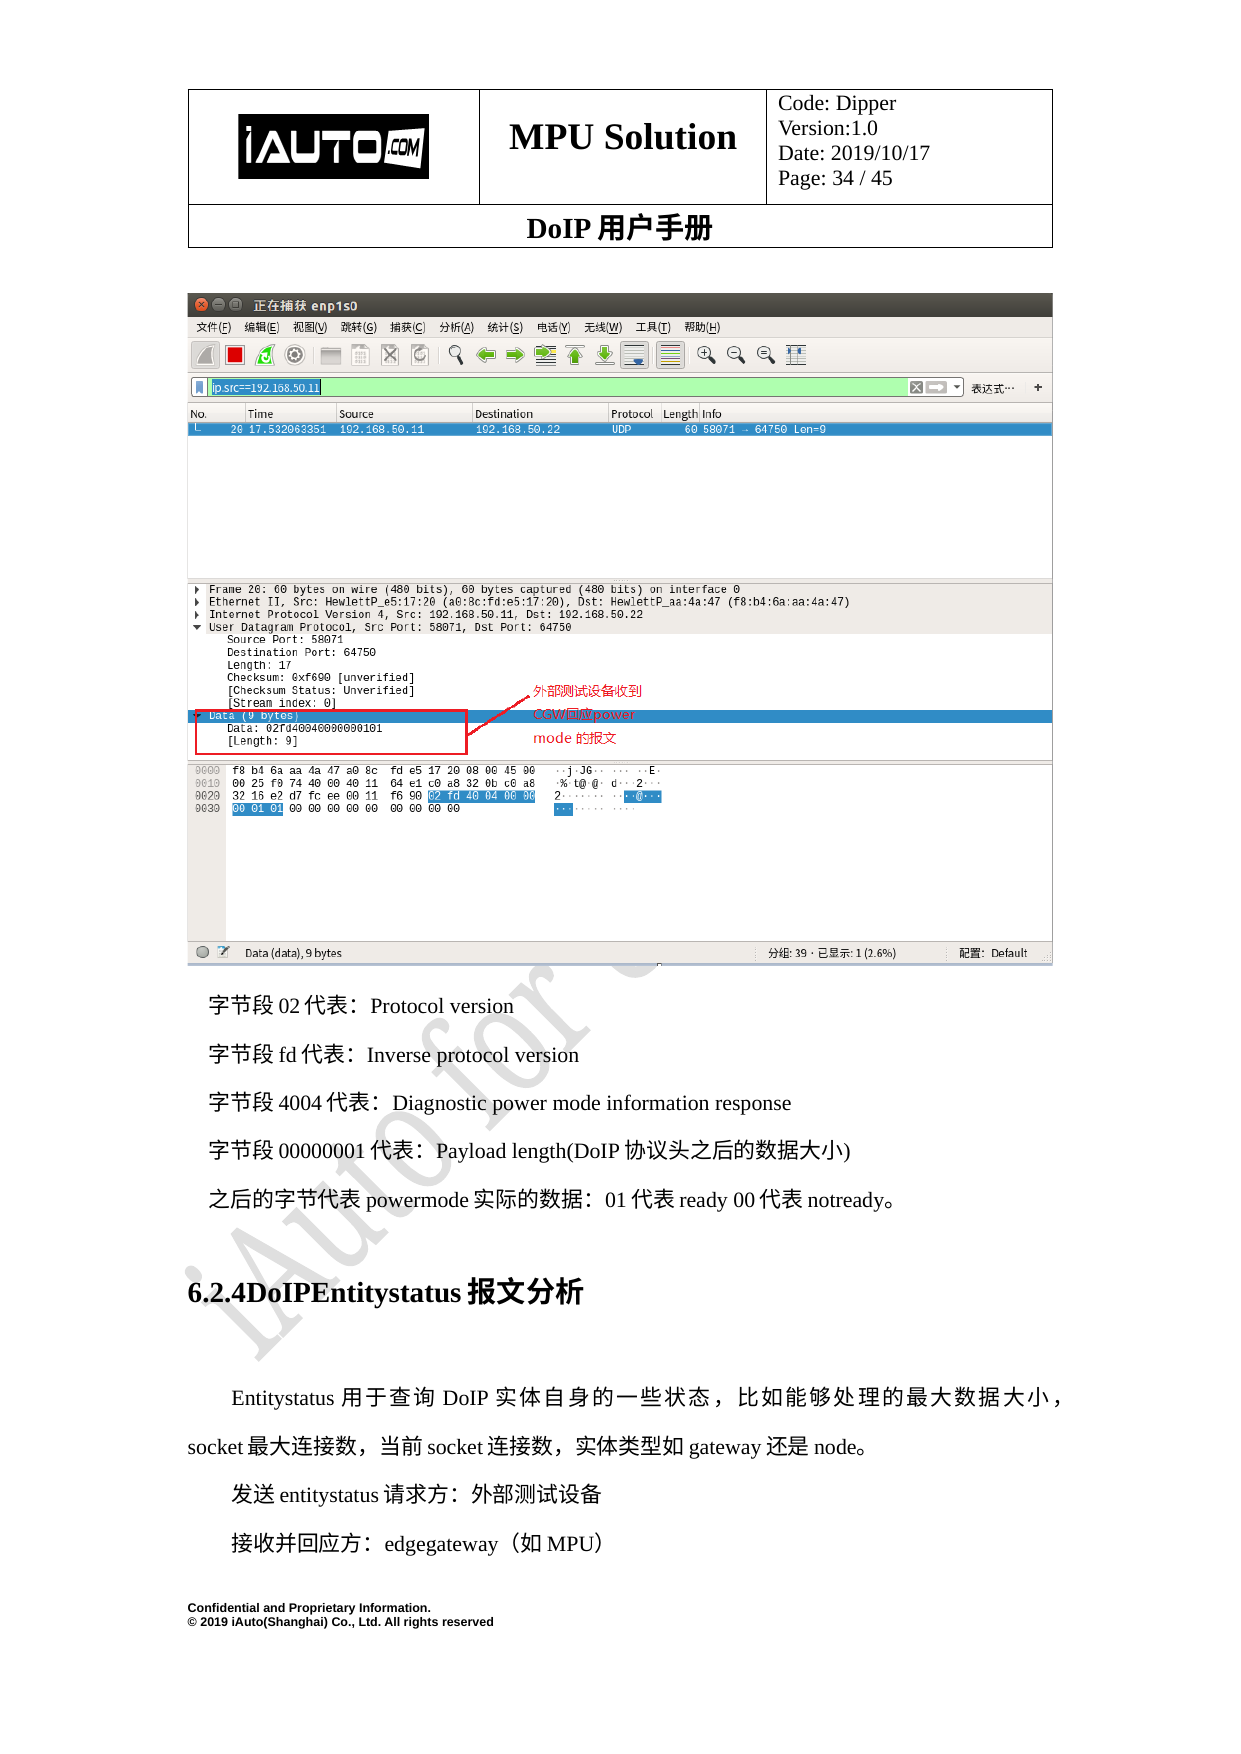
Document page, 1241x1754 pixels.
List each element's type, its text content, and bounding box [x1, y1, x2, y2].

text 字节段00000001代表：Payload length(DoIP协议头之后的数据大小) [187, 1133, 1053, 1166]
picture [187, 293, 1053, 966]
text 字节段02代表：Protocol version [187, 988, 1053, 1021]
picture [238, 114, 429, 179]
subtitle DoIPEntitystatus报文分析 [187, 1257, 1053, 1322]
text 之后的字节代表powermode实际的数据：01代表ready 00代表notready。 [187, 1181, 1053, 1214]
text 字节段4004代表：Diagnostic power mode information response [187, 1085, 1053, 1117]
text 发送entitystatus请求方：外部测试设备 [187, 1477, 1053, 1509]
text 接收并回应方：edgegateway（如MPU） [187, 1525, 1053, 1558]
text 字节段fd代表：Inverse protocol version [187, 1036, 1053, 1069]
text Entitystatus用于查询DoIP实体自身的一些状态，比如能够处理的最大数据大小，socket最大连接数，当前socket连接数，实体类型如gateway还是node。 [187, 1380, 1053, 1461]
